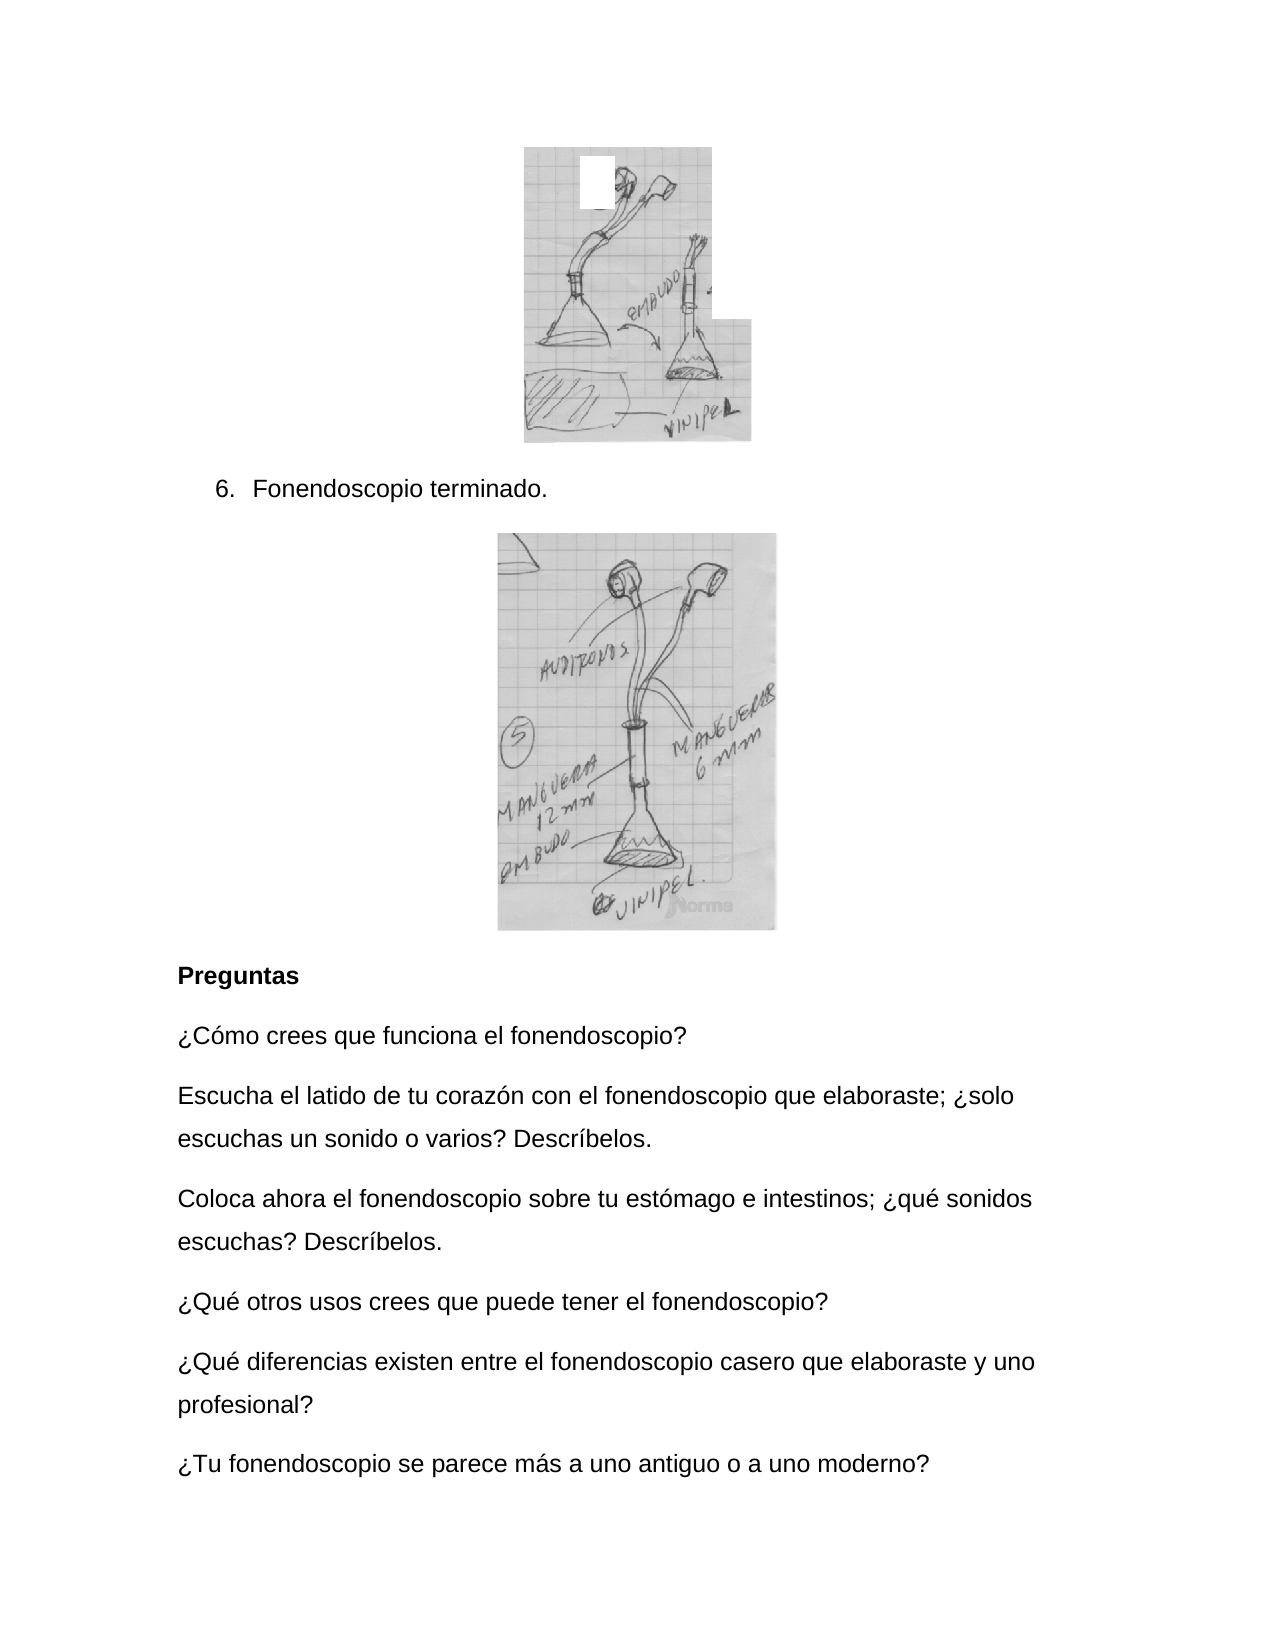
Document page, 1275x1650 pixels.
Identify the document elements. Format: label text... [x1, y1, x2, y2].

text ¿Cómo crees que funciona el fonendoscopio? [177, 1021, 1098, 1050]
picture [523, 147, 752, 443]
text ¿Qué diferencias existen entre el fonendoscopio casero que elaboraste y uno profesional? [177, 1346, 1098, 1418]
text Coloca ahora el fonendoscopio sobre tu estómago e intestinos; ¿qué sonidos escuchas? Descríbelos. [177, 1184, 1098, 1256]
text Escucha el latido de tu corazón con el fonendoscopio que elaboraste; ¿solo escuchas un sonido o varios? Descríbelos. [177, 1081, 1098, 1153]
picture [497, 533, 778, 931]
text ¿Qué otros usos crees que puede tener el fonendoscopio? [177, 1287, 1098, 1315]
list Fonendoscopio terminado. [215, 473, 1098, 502]
text Preguntas [177, 961, 1098, 990]
text ¿Tu fonendoscopio se parece más a uno antiguo o a uno moderno? [177, 1449, 1098, 1478]
